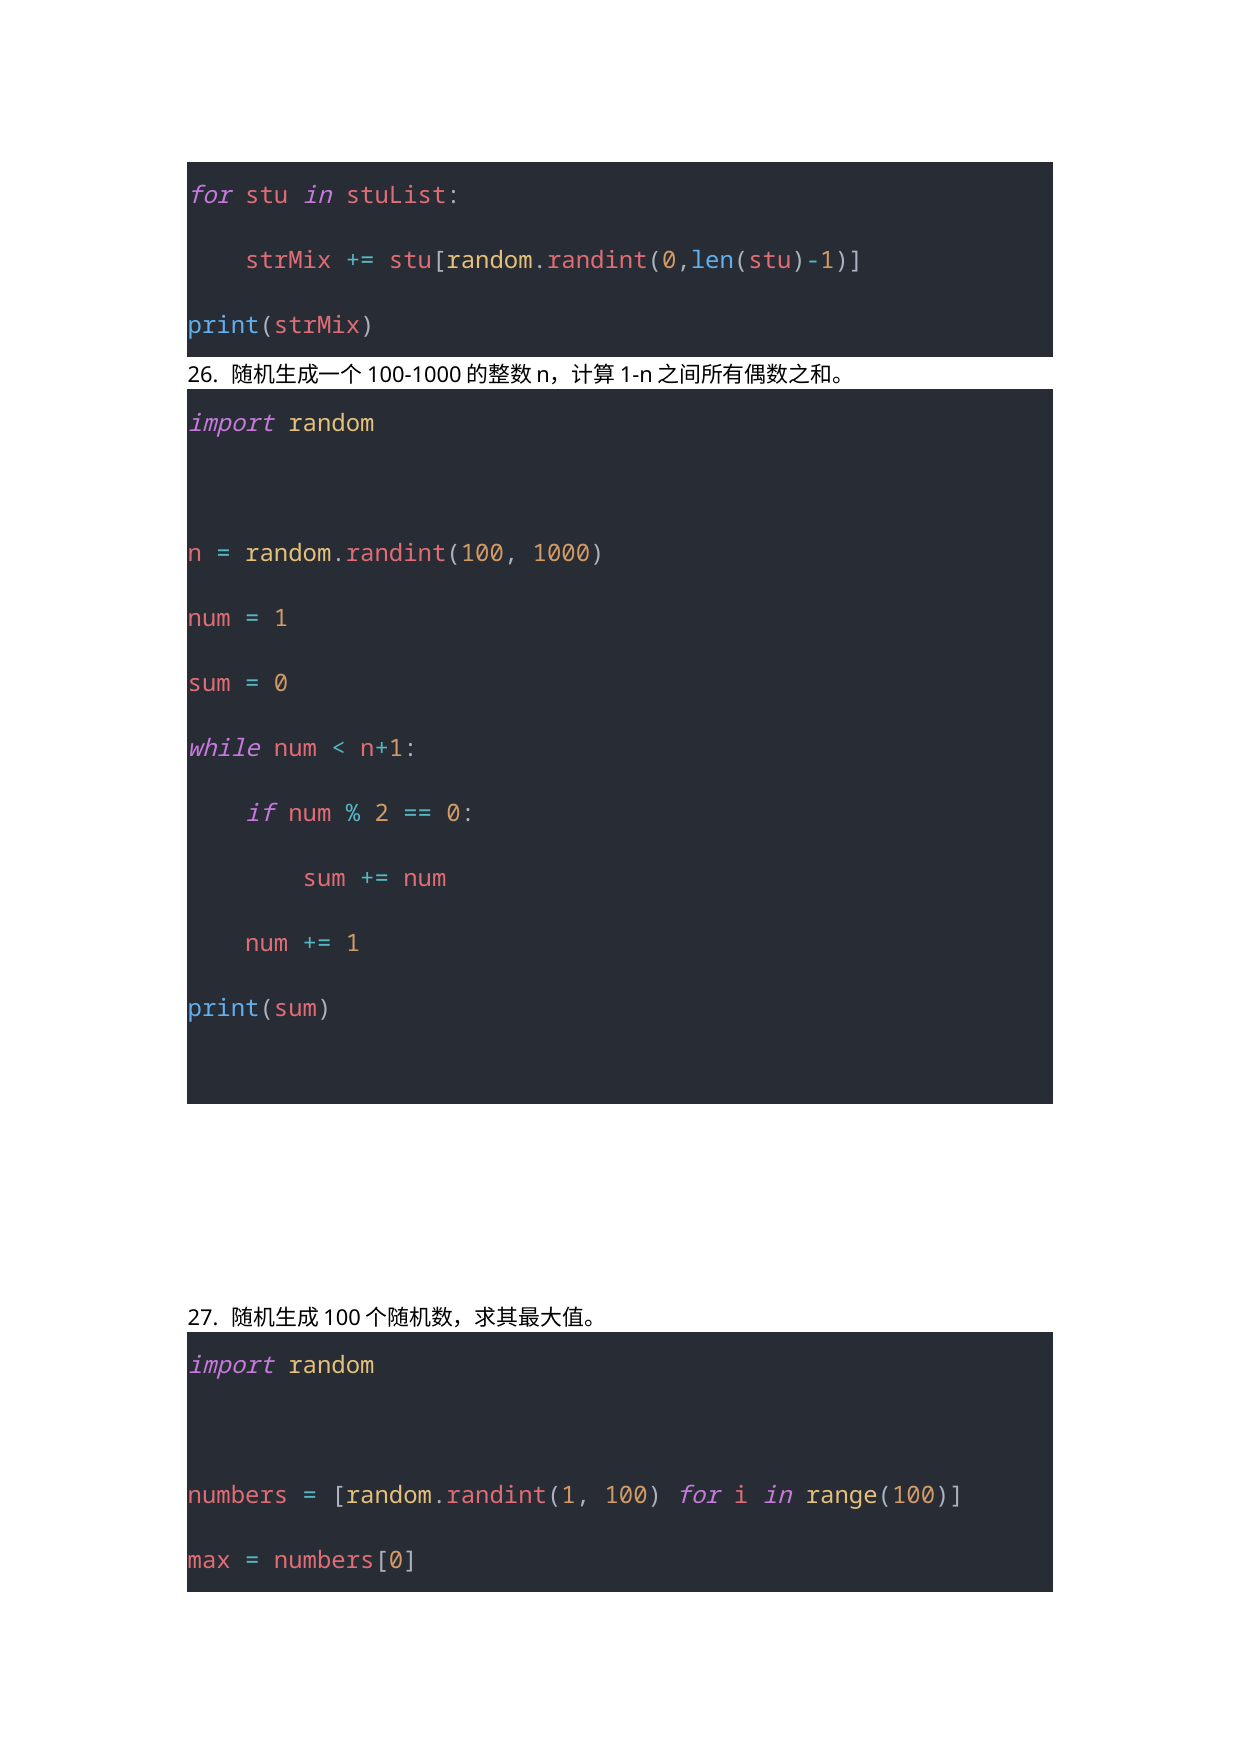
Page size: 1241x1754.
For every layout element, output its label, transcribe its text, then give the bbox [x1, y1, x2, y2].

text print(sum) [187, 974, 1053, 1039]
text n = random.randint(100, 1000) [187, 519, 1053, 584]
text sum += num [187, 844, 1053, 909]
text strMix += stu[random.randint(0,len(stu)-1)] [187, 227, 1053, 292]
text import random [187, 1332, 1053, 1397]
text import random [187, 389, 1053, 454]
text print(strMix) [187, 292, 1053, 357]
text max = numbers[0] [187, 1527, 1053, 1592]
text num = 1 [187, 584, 1053, 649]
list 随机生成一个100-1000的整数n，计算1-n之间所有偶数之和。 [187, 357, 1053, 389]
text for stu in stuList: [187, 162, 1053, 227]
text while num < n+1: [187, 714, 1053, 779]
text num += 1 [187, 909, 1053, 974]
text sum = 0 [187, 649, 1053, 714]
text numbers = [random.randint(1, 100) for i in range(100)] [187, 1462, 1053, 1527]
text if num % 2 == 0: [187, 779, 1053, 844]
list 随机生成100个随机数，求其最大值。 [187, 1299, 1053, 1332]
